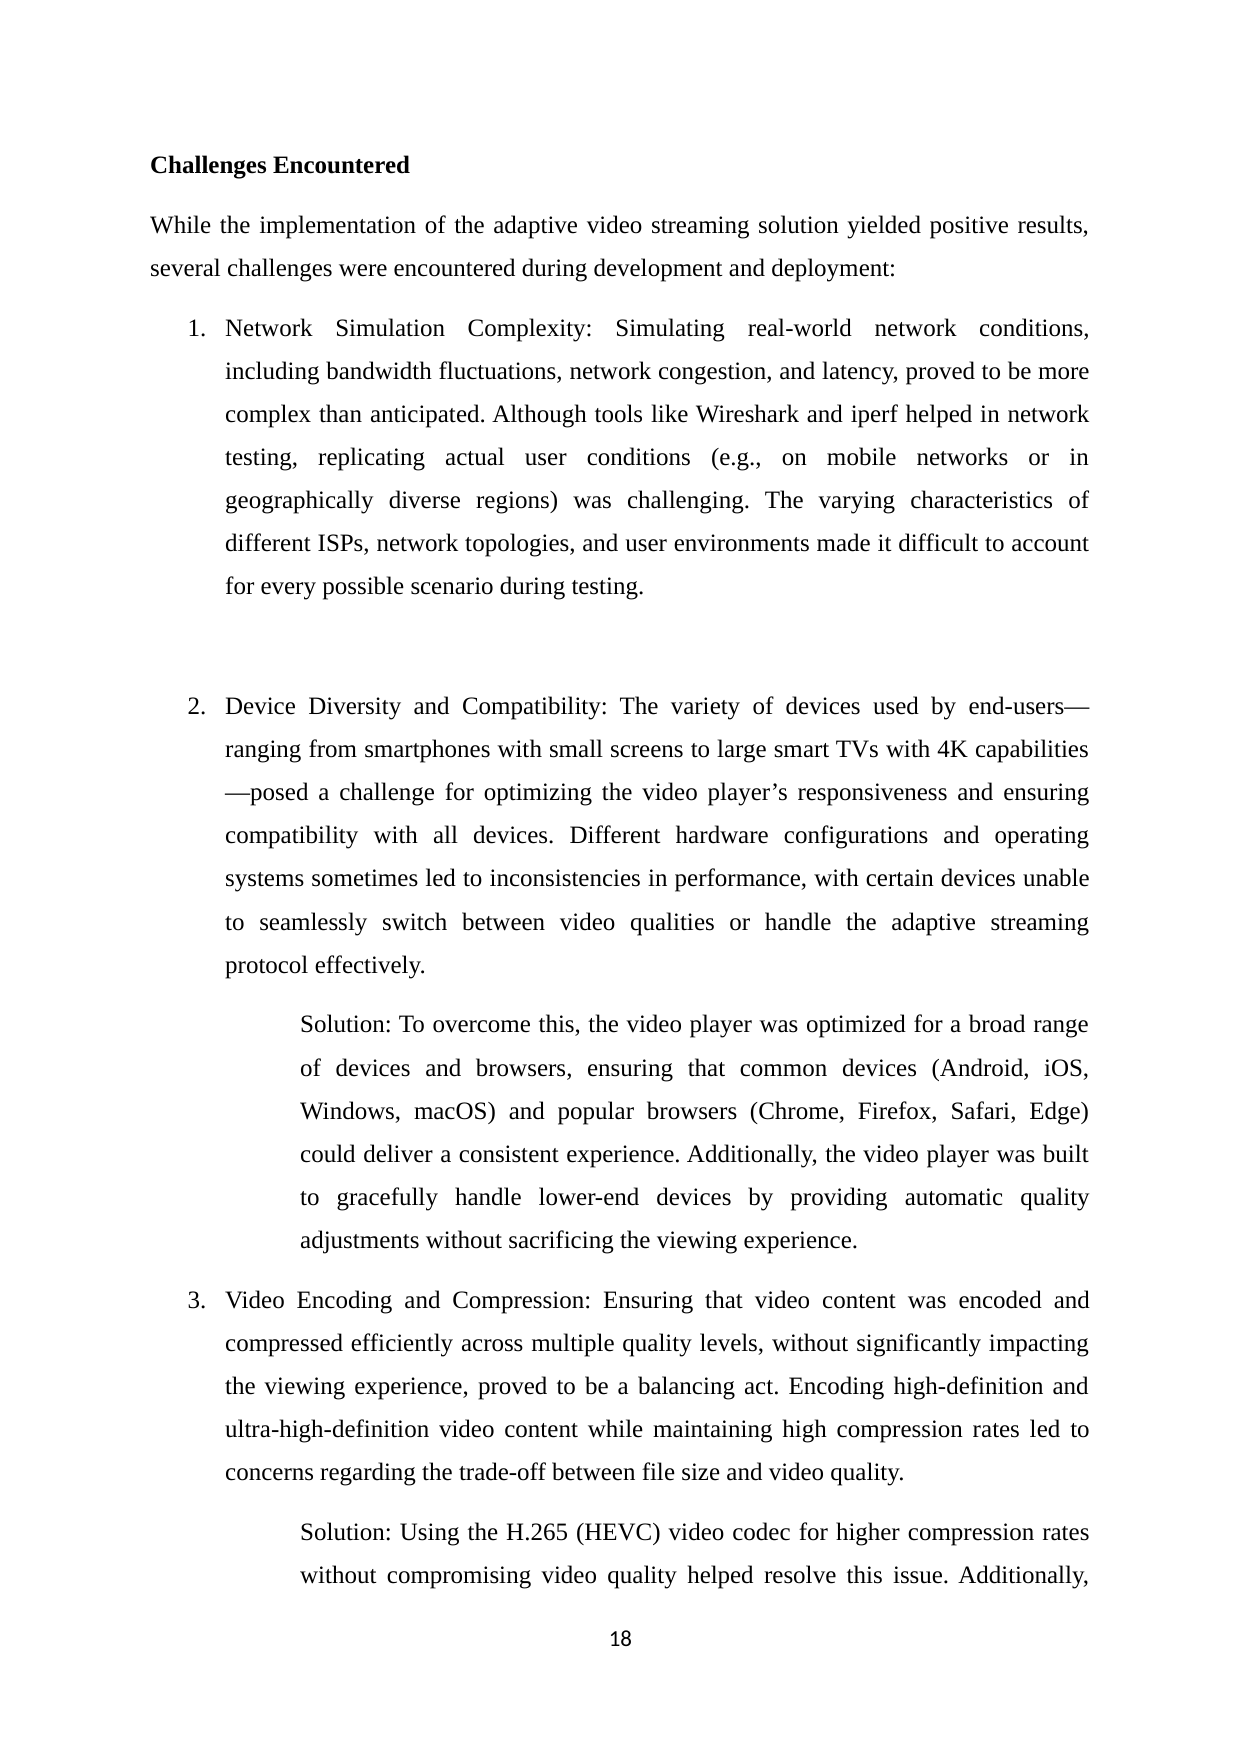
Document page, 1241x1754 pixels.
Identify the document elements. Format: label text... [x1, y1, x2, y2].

list Device Diversity and Compatibility: The variety of devices used by end-users—ranging from smartphones with small screens to large smart TVs with 4K capabilities—posed a challenge for optimizing the video player’s responsiveness and ensuring compatibility with all devices. Different hardware configurations and operating systems sometimes led to inconsistencies in performance, with certain devices unable to seamlessly switch between video qualities or handle the adaptive streaming protocol effectively. [187, 691, 1090, 978]
list Video Encoding and Compression: Ensuring that video content was encoded and compressed efficiently across multiple quality levels, without significantly impacting the viewing experience, proved to be a balancing act. Encoding high-definition and ultra-high-definition video content while maintaining high compression rates led to concerns regarding the trade-off between file size and video quality. [187, 1285, 1090, 1486]
text Challenges Encountered [150, 150, 1090, 179]
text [300, 1517, 1090, 1589]
text While the implementation of the adaptive video streaming solution yielded positive results, several challenges were encountered during development and deployment: [150, 210, 1090, 282]
text Solution: To overcome this, the video player was optimized for a broad range of devices and browsers, ensuring that common devices (Android, iOS, Windows, macOS) and popular browsers (Chrome, Firefox, Safari, Edge) could deliver a consistent experience. Additionally, the video player was built to gracefully handle lower-end devices by providing automatic quality adjustments without sacrificing the viewing experience. [300, 1009, 1090, 1254]
list Network Simulation Complexity: Simulating real-world network conditions, including bandwidth fluctuations, network congestion, and latency, proved to be more complex than anticipated. Although tools like Wireshark and iperf helped in network testing, replicating actual user conditions (e.g., on mobile networks or in geographically diverse regions) was challenging. The varying characteristics of different ISPs, network topologies, and user environments made it difficult to account for every possible scenario during testing. [187, 313, 1090, 600]
